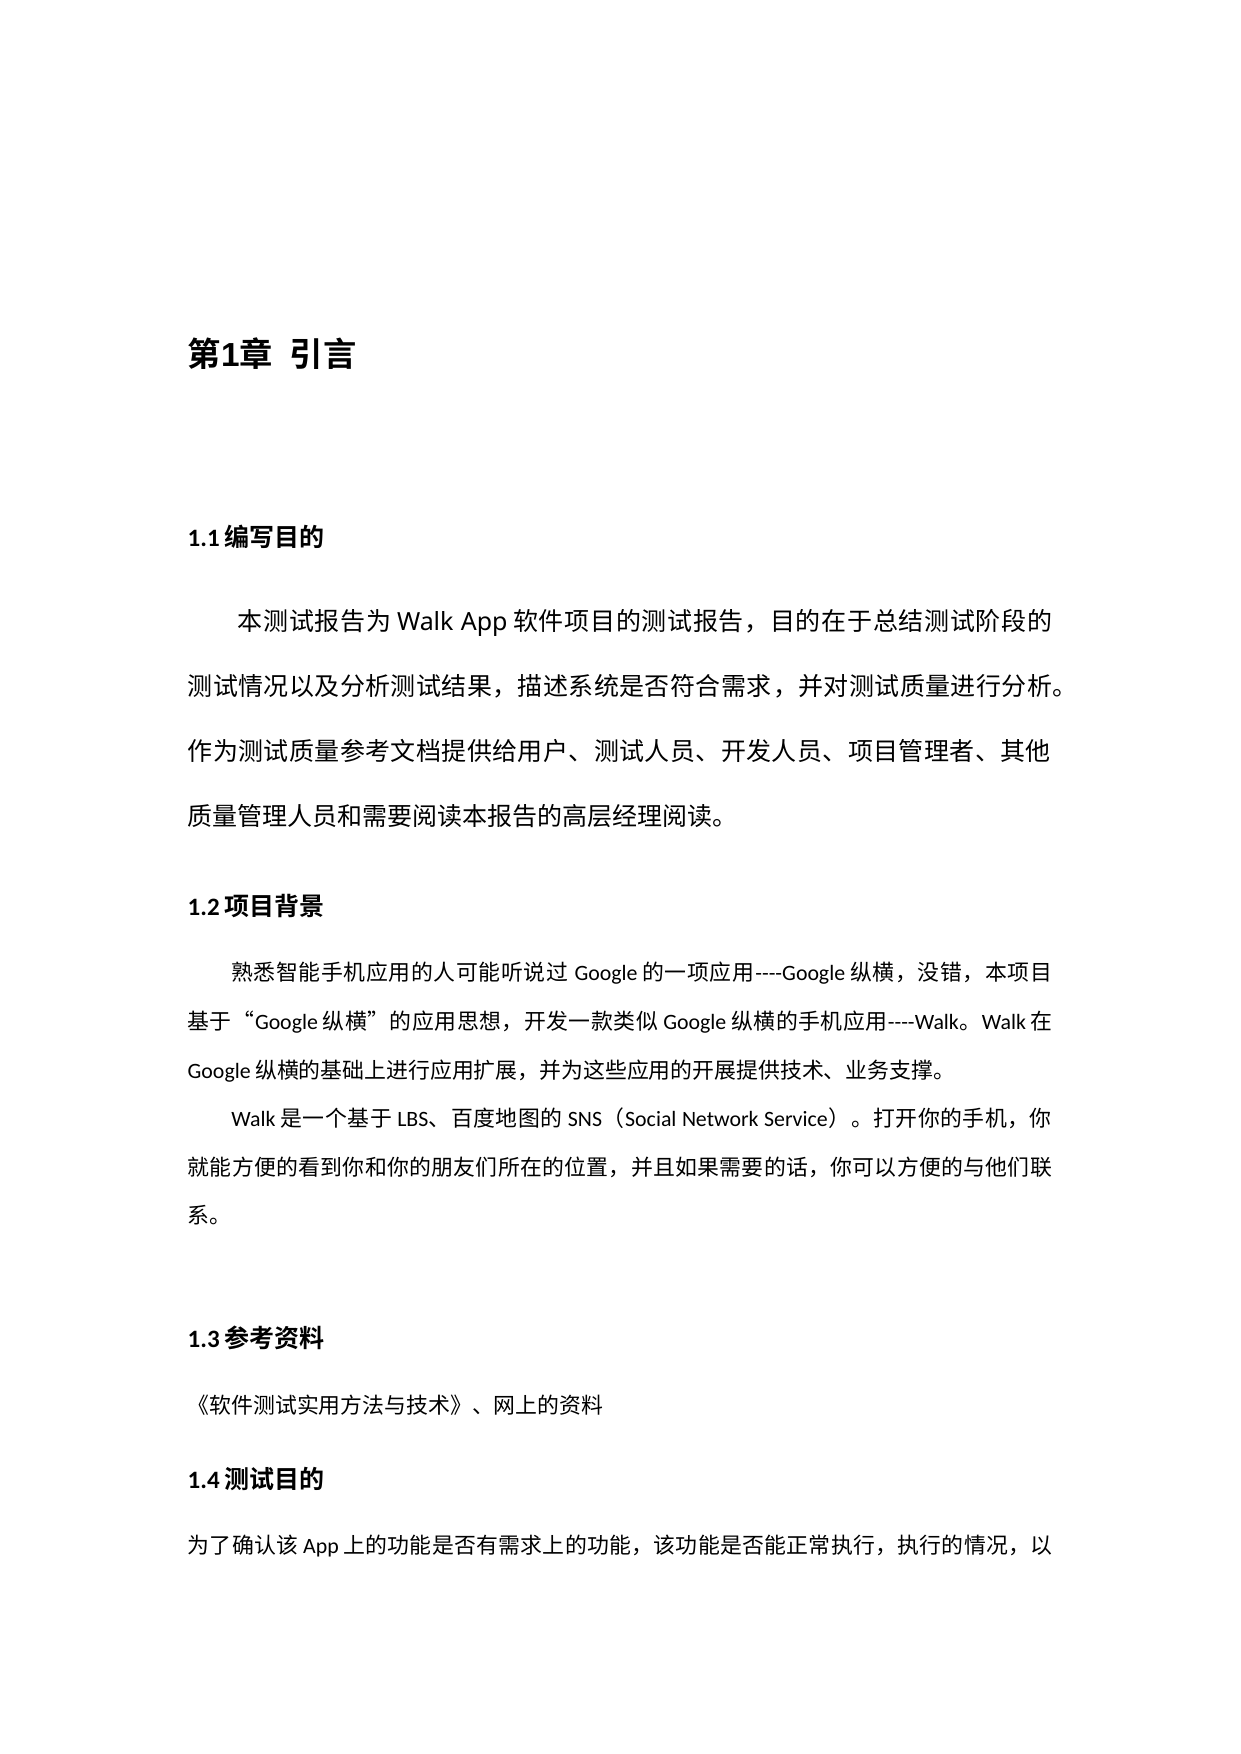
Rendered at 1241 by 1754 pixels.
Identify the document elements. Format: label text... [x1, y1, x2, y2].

subtitle 1.2项目背景 [187, 872, 1053, 937]
text 熟悉智能手机应用的人可能听说过Google的一项应用----Google纵横，没错，本项目基于“Google纵横”的应用思想，开发一款类似Google纵横的手机应用----Walk。Walk在Google纵横的基础上进行应用扩展，并为这些应用的开展提供技术、业务支撑。 [187, 955, 1053, 1085]
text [187, 1528, 1053, 1560]
subtitle 1.4测试目的 [187, 1445, 1053, 1510]
text Walk是一个基于LBS、百度地图的SNS（Social Network Service）。打开你的手机，你就能方便的看到你和你的朋友们所在的位置，并且如果需要的话，你可以方便的与他们联系。 [187, 1101, 1053, 1231]
text 《软件测试实用方法与技术》、网上的资料 [187, 1387, 1053, 1420]
list 本测试报告为Walk App软件项目的测试报告，目的在于总结测试阶段的测试情况以及分析测试结果，描述系统是否符合需求，并对测试质量进行分析。作为测试质量参考文档提供给用户、测试人员、开发人员、项目管理者、其他质量管理人员和需要阅读本报告的高层经理阅读。 [187, 587, 1053, 847]
subtitle 引言 [187, 319, 1053, 384]
subtitle 1.1编写目的 [187, 503, 1053, 568]
subtitle 1.3参考资料 [187, 1304, 1053, 1369]
